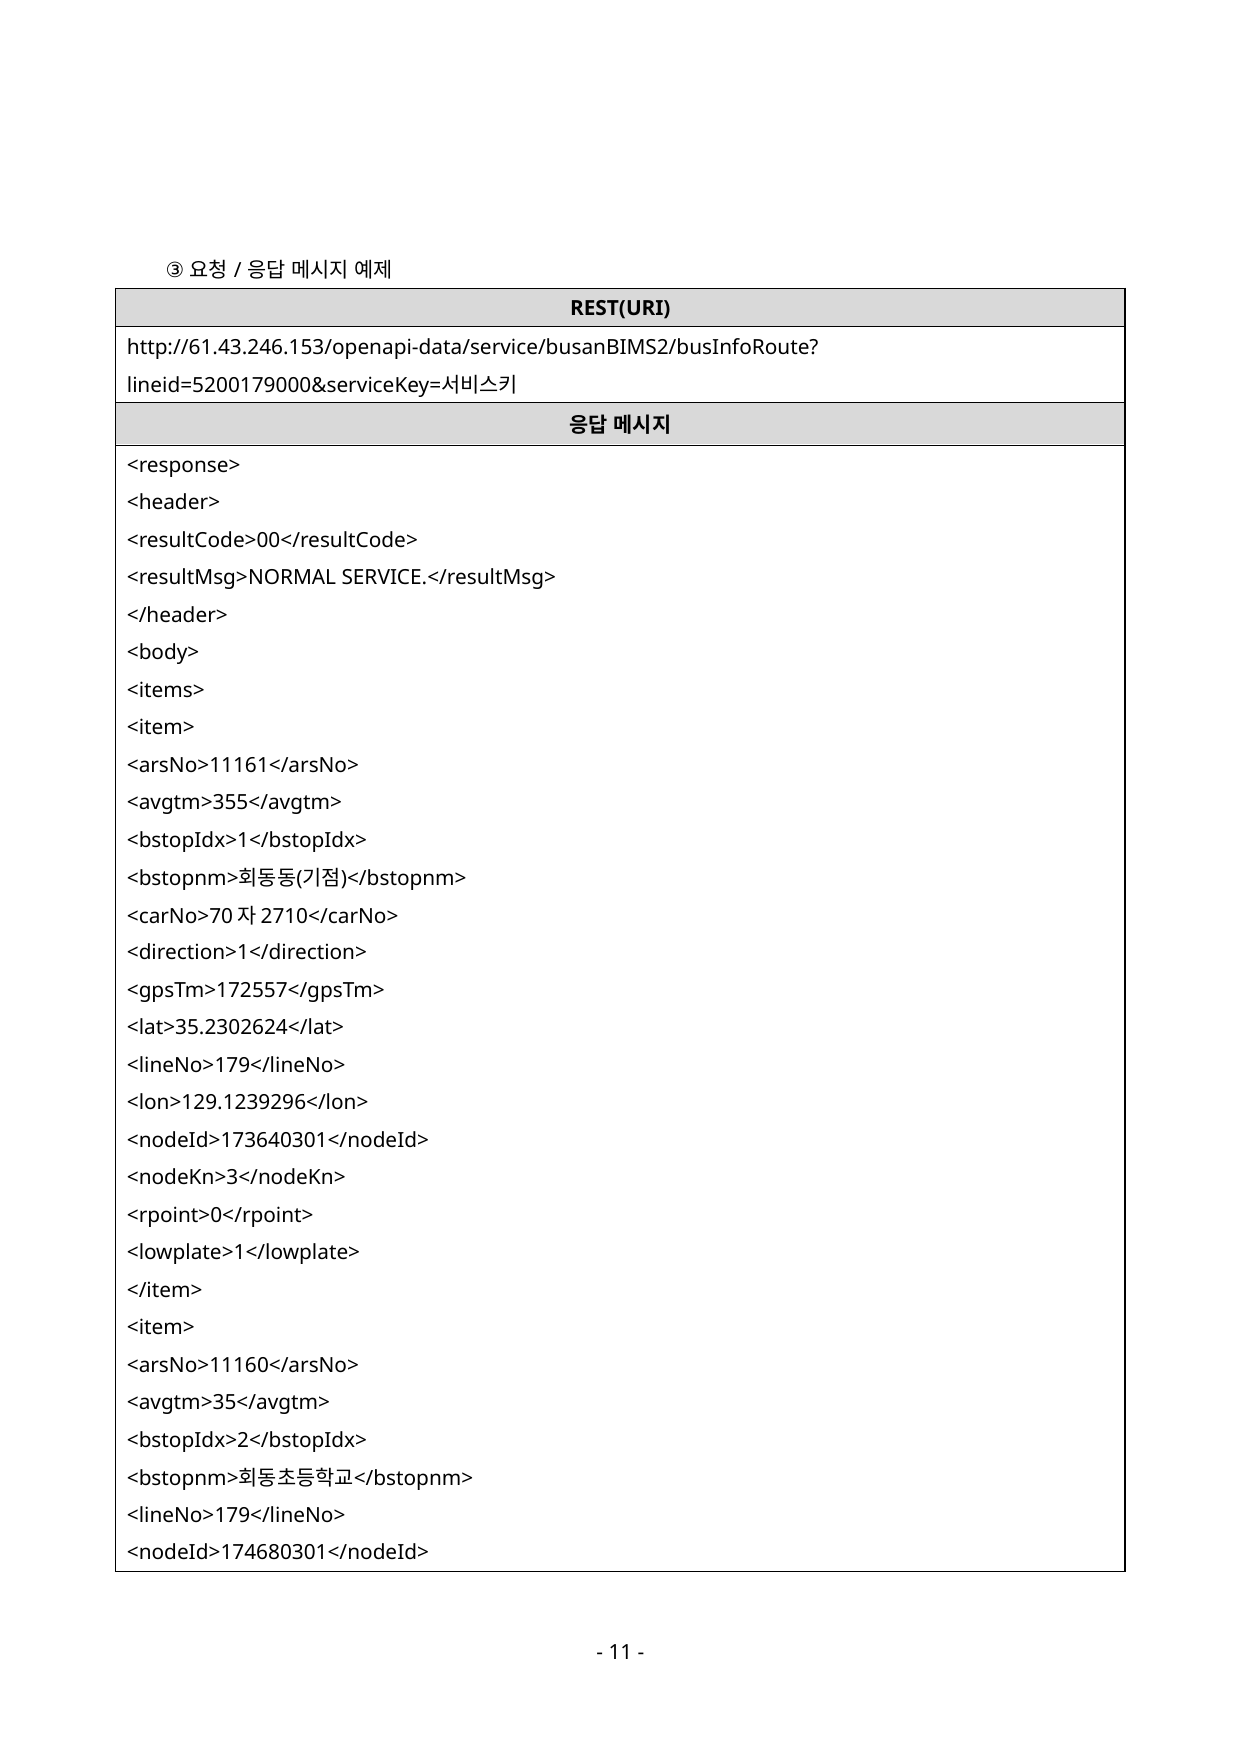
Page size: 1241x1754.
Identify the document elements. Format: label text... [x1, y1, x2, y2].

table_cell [116, 446, 1124, 1571]
table_cell 응답 메시지 [116, 403, 1124, 444]
table_header REST(URI) [116, 289, 1124, 326]
subtitle 요청 / 응답 메시지 예제 [165, 250, 1122, 288]
table_cell http://61.43.246.153/openapi-data/service/busanBIMS2/busInfoRoute?lineid=5200179000&serviceKey=서비스키 [116, 327, 1124, 402]
